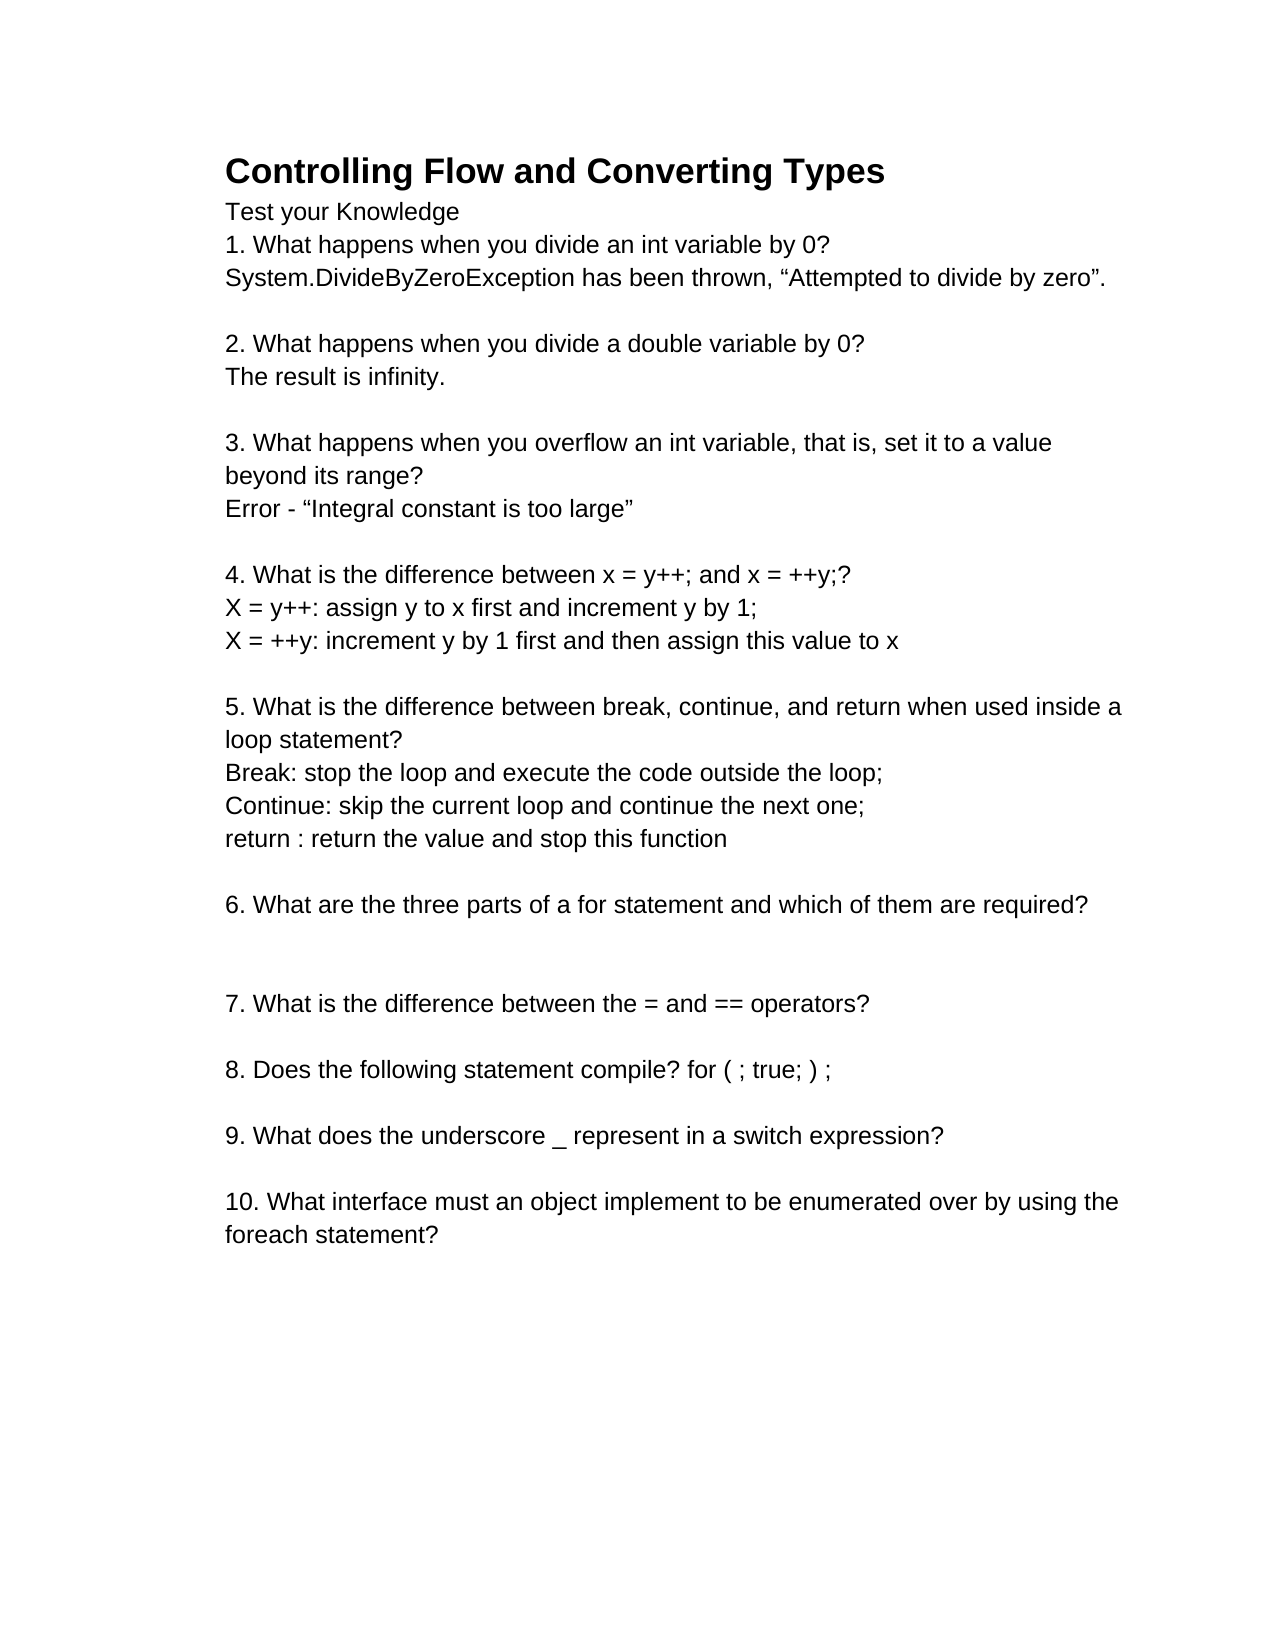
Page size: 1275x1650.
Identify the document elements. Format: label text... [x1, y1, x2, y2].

text 7. What is the difference between the = and == operators? [225, 989, 1125, 1018]
text The result is infinity. [225, 362, 1125, 391]
text 4. What is the difference between x = y++; and x = ++y;? [225, 560, 1125, 589]
text 2. What happens when you divide a double variable by 0? [225, 329, 1125, 358]
text 6. What are the three parts of a for statement and which of them are required? [225, 890, 1125, 919]
text 8. Does the following statement compile? for ( ; true; ) ; [225, 1055, 1125, 1084]
text 9. What does the underscore _ represent in a switch expression? [225, 1121, 1125, 1150]
text 3. What happens when you overflow an int variable, that is, set it to a value beyond its range? [225, 428, 1125, 490]
text Error - “Integral constant is too large” [225, 494, 1125, 523]
text 1. What happens when you divide an int variable by 0? [225, 230, 1125, 258]
text System.DivideByZeroException has been thrown, “Attempted to divide by zero”. [225, 263, 1125, 292]
text Test your Knowledge [225, 197, 1125, 226]
text Continue: skip the current loop and continue the next one; [225, 791, 1125, 820]
text Controlling Flow and Converting Types [225, 150, 1125, 191]
text X = ++y: increment y by 1 first and then assign this value to x [225, 626, 1125, 655]
text 5. What is the difference between break, continue, and return when used inside a loop statement? [225, 692, 1125, 754]
text return : return the value and stop this function [225, 824, 1125, 853]
text Break: stop the loop and execute the code outside the loop; [225, 758, 1125, 787]
text 10. What interface must an object implement to be enumerated over by using the foreach statement? [225, 1187, 1125, 1249]
text X = y++: assign y to x first and increment y by 1; [225, 593, 1125, 622]
